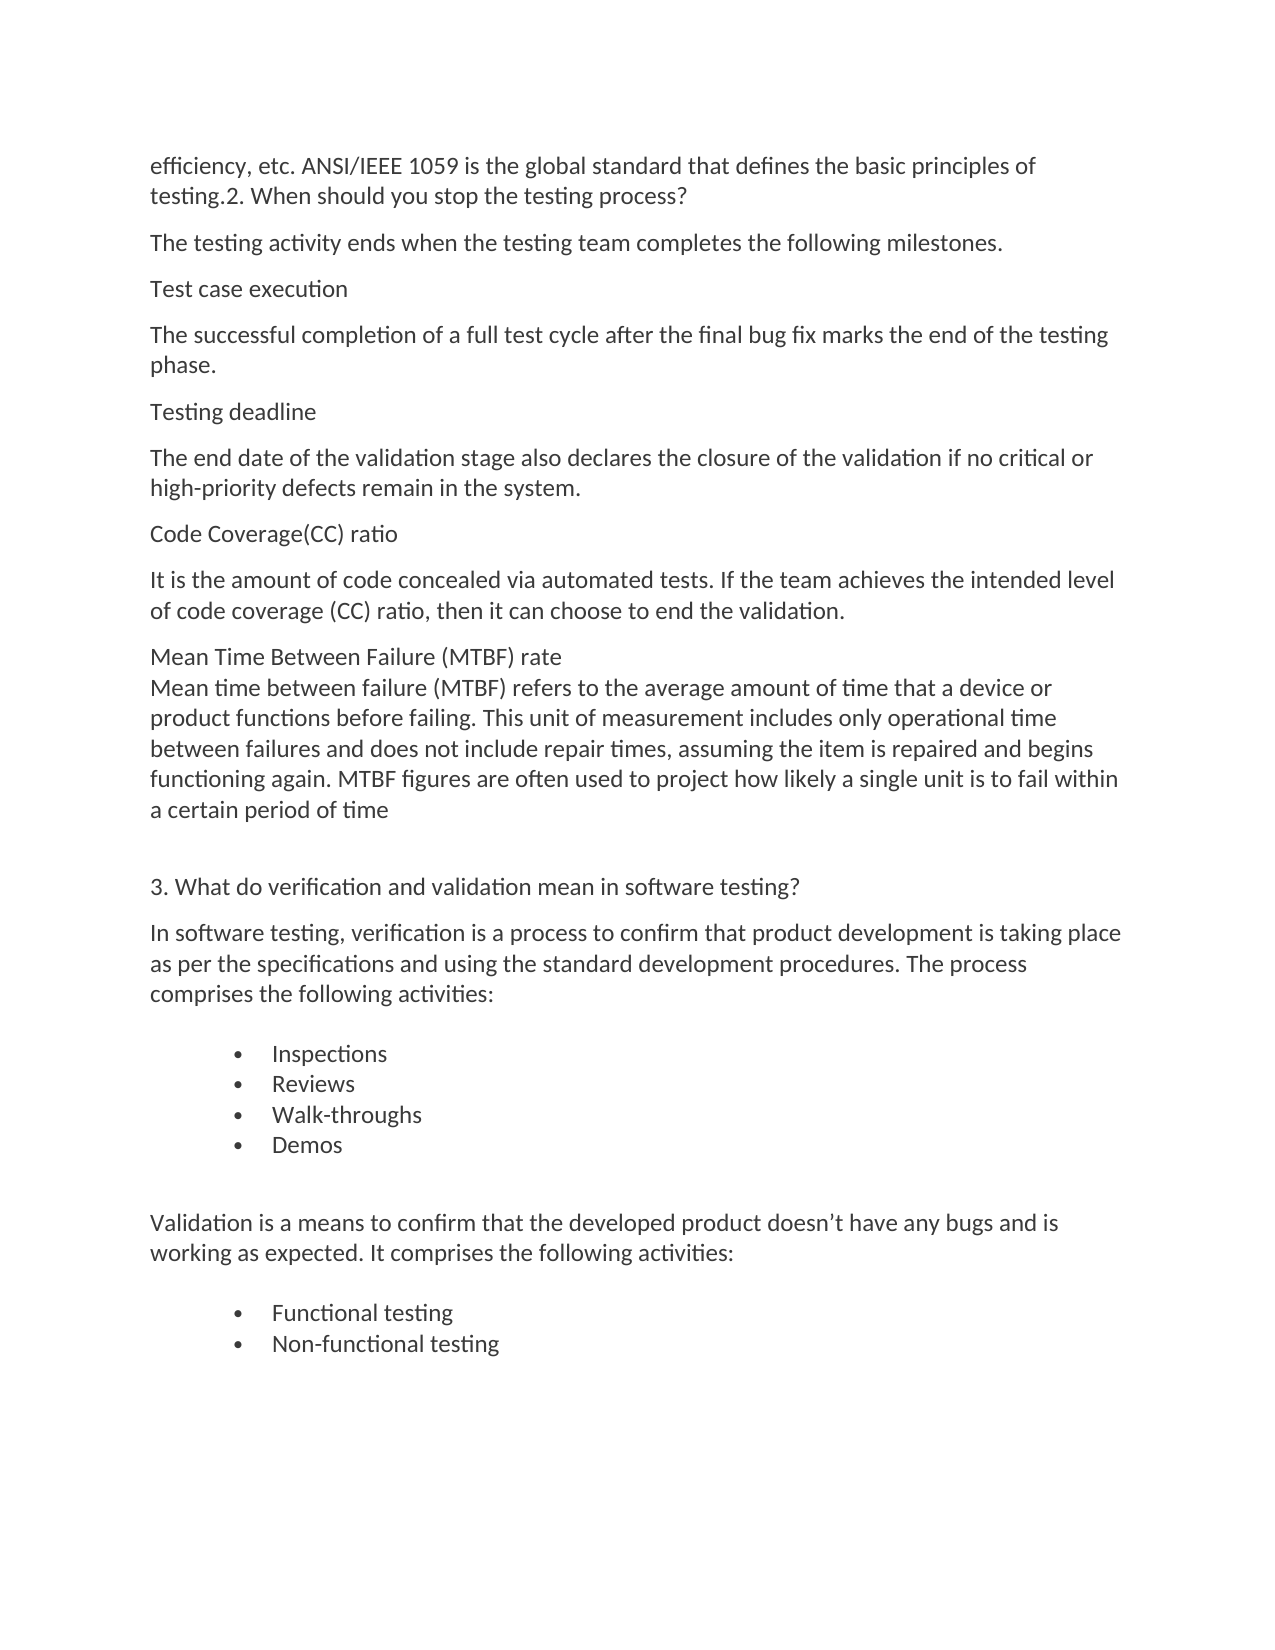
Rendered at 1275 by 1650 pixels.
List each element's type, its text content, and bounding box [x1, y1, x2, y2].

text In software testing, verification is a process to confirm that product development is taking place as per the specifications and using the standard development procedures. The process comprises the following activities: [150, 917, 1125, 1009]
subtitle Validation is a means to confirm that the developed product doesn’t have any bugs and is working as expected. It comprises the following activities: [150, 1207, 1125, 1268]
text Mean Time Between Failure (MTBF) rate Mean time between failure (MTBF) refers to the average amount of time that a device or product functions before failing. This unit of measurement includes only operational time between failures and does not include repair times, assuming the item is repaired and begins functioning again. MTBF figures are often used to project how likely a single unit is to fail within a certain period of time [150, 641, 1125, 824]
text Testing deadline [150, 396, 1125, 426]
list Walk-throughs [234, 1099, 1125, 1130]
text The testing activity ends when the testing team completes the following milestones. [150, 227, 1125, 257]
list Demos [234, 1130, 1125, 1160]
text It is the amount of code concealed via automated tests. If the team achieves the intended level of code coverage (CC) ratio, then it can choose to end the validation. [150, 564, 1125, 626]
list Inspections [234, 1038, 1125, 1069]
list Functional testing [234, 1297, 1125, 1328]
list Non-functional testing [234, 1328, 1125, 1358]
text The end date of the validation stage also declares the closure of the validation if no critical or high-priority defects remain in the system. [150, 442, 1125, 503]
text Code Coverage(CC) ratio [150, 518, 1125, 549]
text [150, 150, 1125, 211]
text Test case execution [150, 273, 1125, 303]
subtitle 3. What do verification and validation mean in software testing? [150, 871, 1125, 902]
list Reviews [234, 1069, 1125, 1099]
text The successful completion of a full test cycle after the final bug fix marks the end of the testing phase. [150, 319, 1125, 380]
